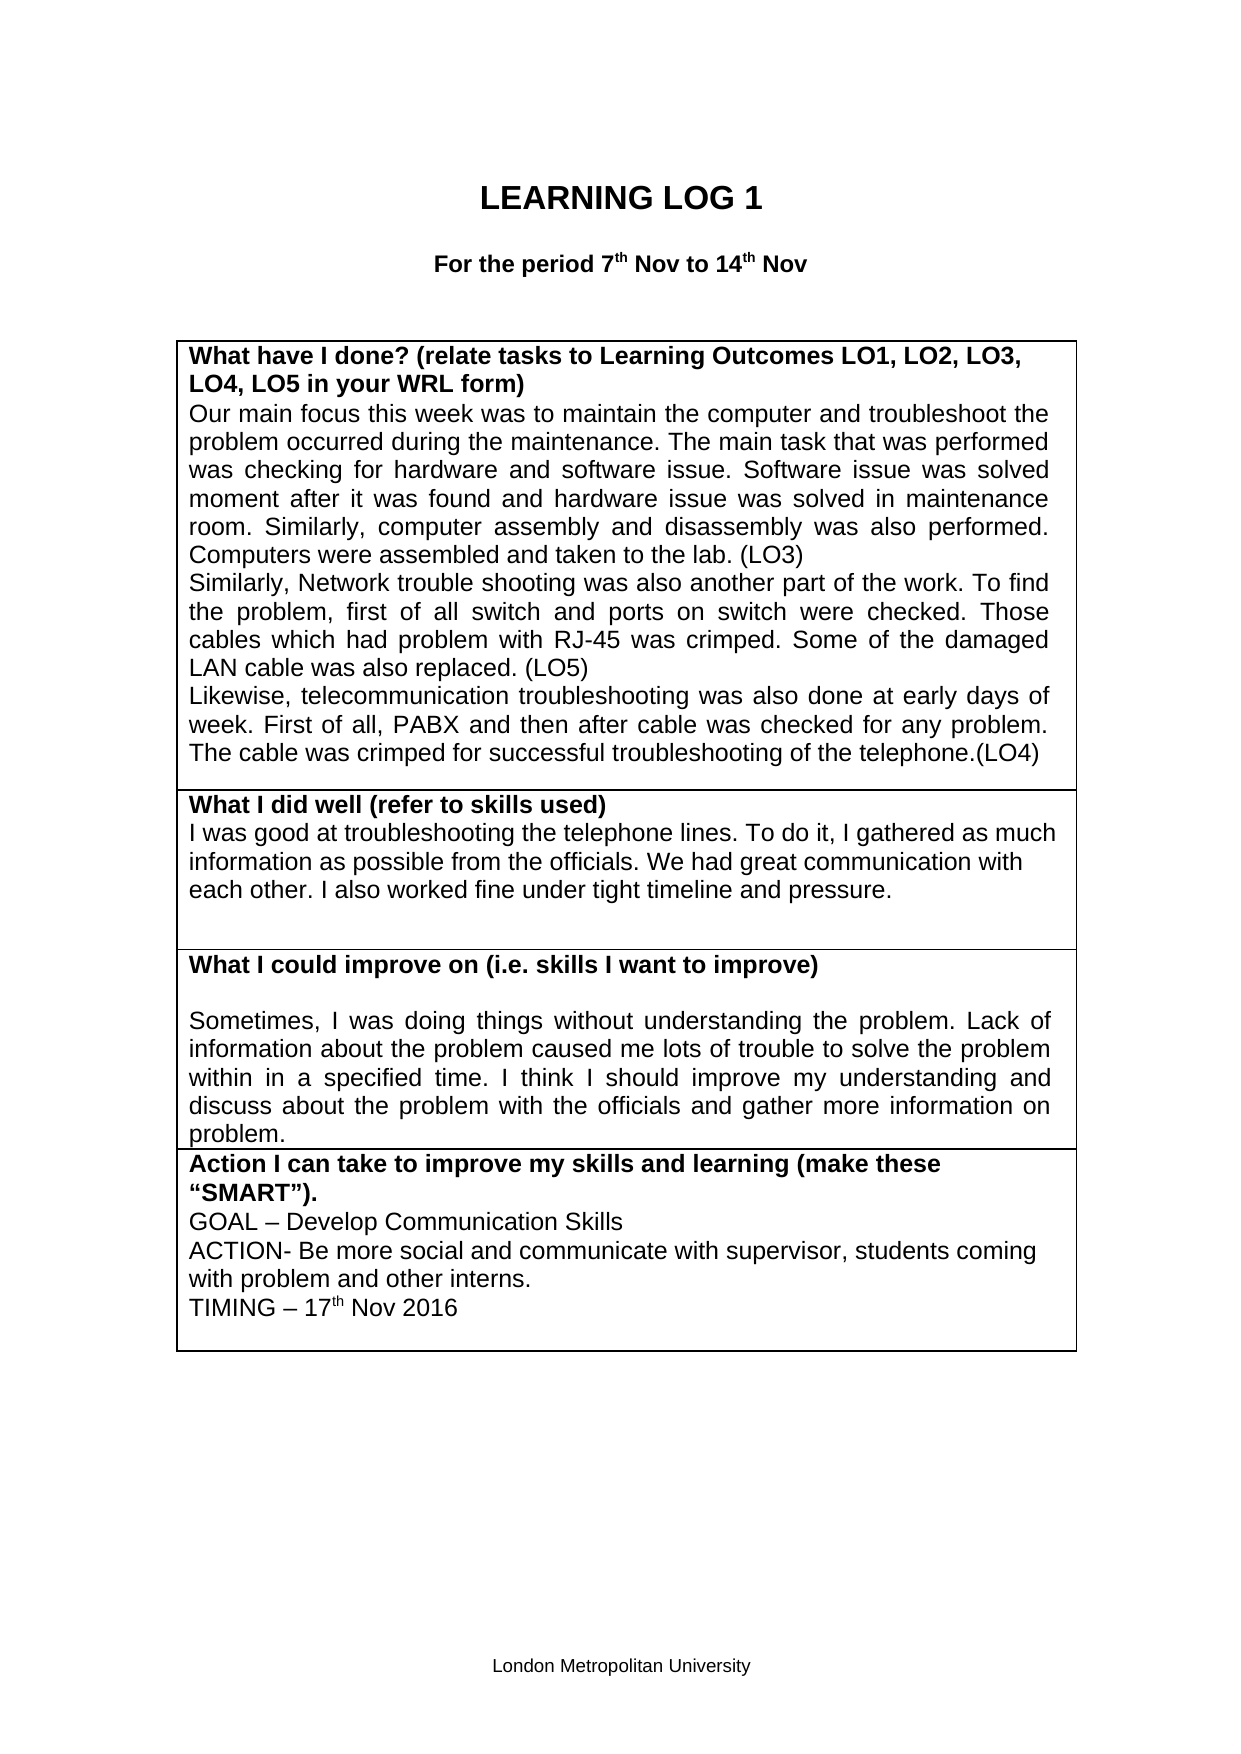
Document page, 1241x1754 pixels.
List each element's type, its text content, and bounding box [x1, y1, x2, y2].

table_cell What I could improve on (i.e. skills I want to improve) Sometimes, I was doing things without understanding the problem. Lack of information about the problem caused me lots of trouble to solve the problem within in a specified time. I think I should improve my understanding and discuss about the problem with the officials and gather more information on problem. [178, 950, 1076, 1148]
table_cell Action I can take to improve my skills and learning (make these “SMART”). GOAL – Develop Communication Skills ACTION- Be more social and communicate with supervisor, students coming with problem and other interns. TIMING – 17th Nov 2016 [178, 1150, 1076, 1350]
text For the period 7th Nov to 14th Nov [196, 249, 1045, 277]
table_header What have I done? (relate tasks to Learning Outcomes LO1, LO2, LO3, LO4, LO5 in your WRL form) Our main focus this week was to maintain the computer and troubleshoot the problem occurred during the maintenance. The main task that was performed was checking for hardware and software issue. Software issue was solved moment after it was found and hardware issue was solved in maintenance room. Similarly, computer assembly and disassembly was also performed. Computers were assembled and taken to the lab. (LO3) Similarly, Network trouble shooting was also another part of the work. To find the problem, first of all switch and ports on switch were checked. Those cables which had problem with RJ-45 was crimped. Some of the damaged LAN cable was also replaced. (LO5) Likewise, telecommunication troubleshooting was also done at early days of week. First of all, PABX and then after cable was checked for any problem. The cable was crimped for successful troubleshooting of the telephone.(LO4) [178, 342, 1076, 789]
table_cell What I did well (refer to skills used) I was good at troubleshooting the telephone lines. To do it, I gathered as much information as possible from the officials. We had great communication with each other. I also worked fine under tight timeline and pressure. [178, 791, 1076, 948]
text LEARNING LOG 1 [197, 178, 1045, 216]
